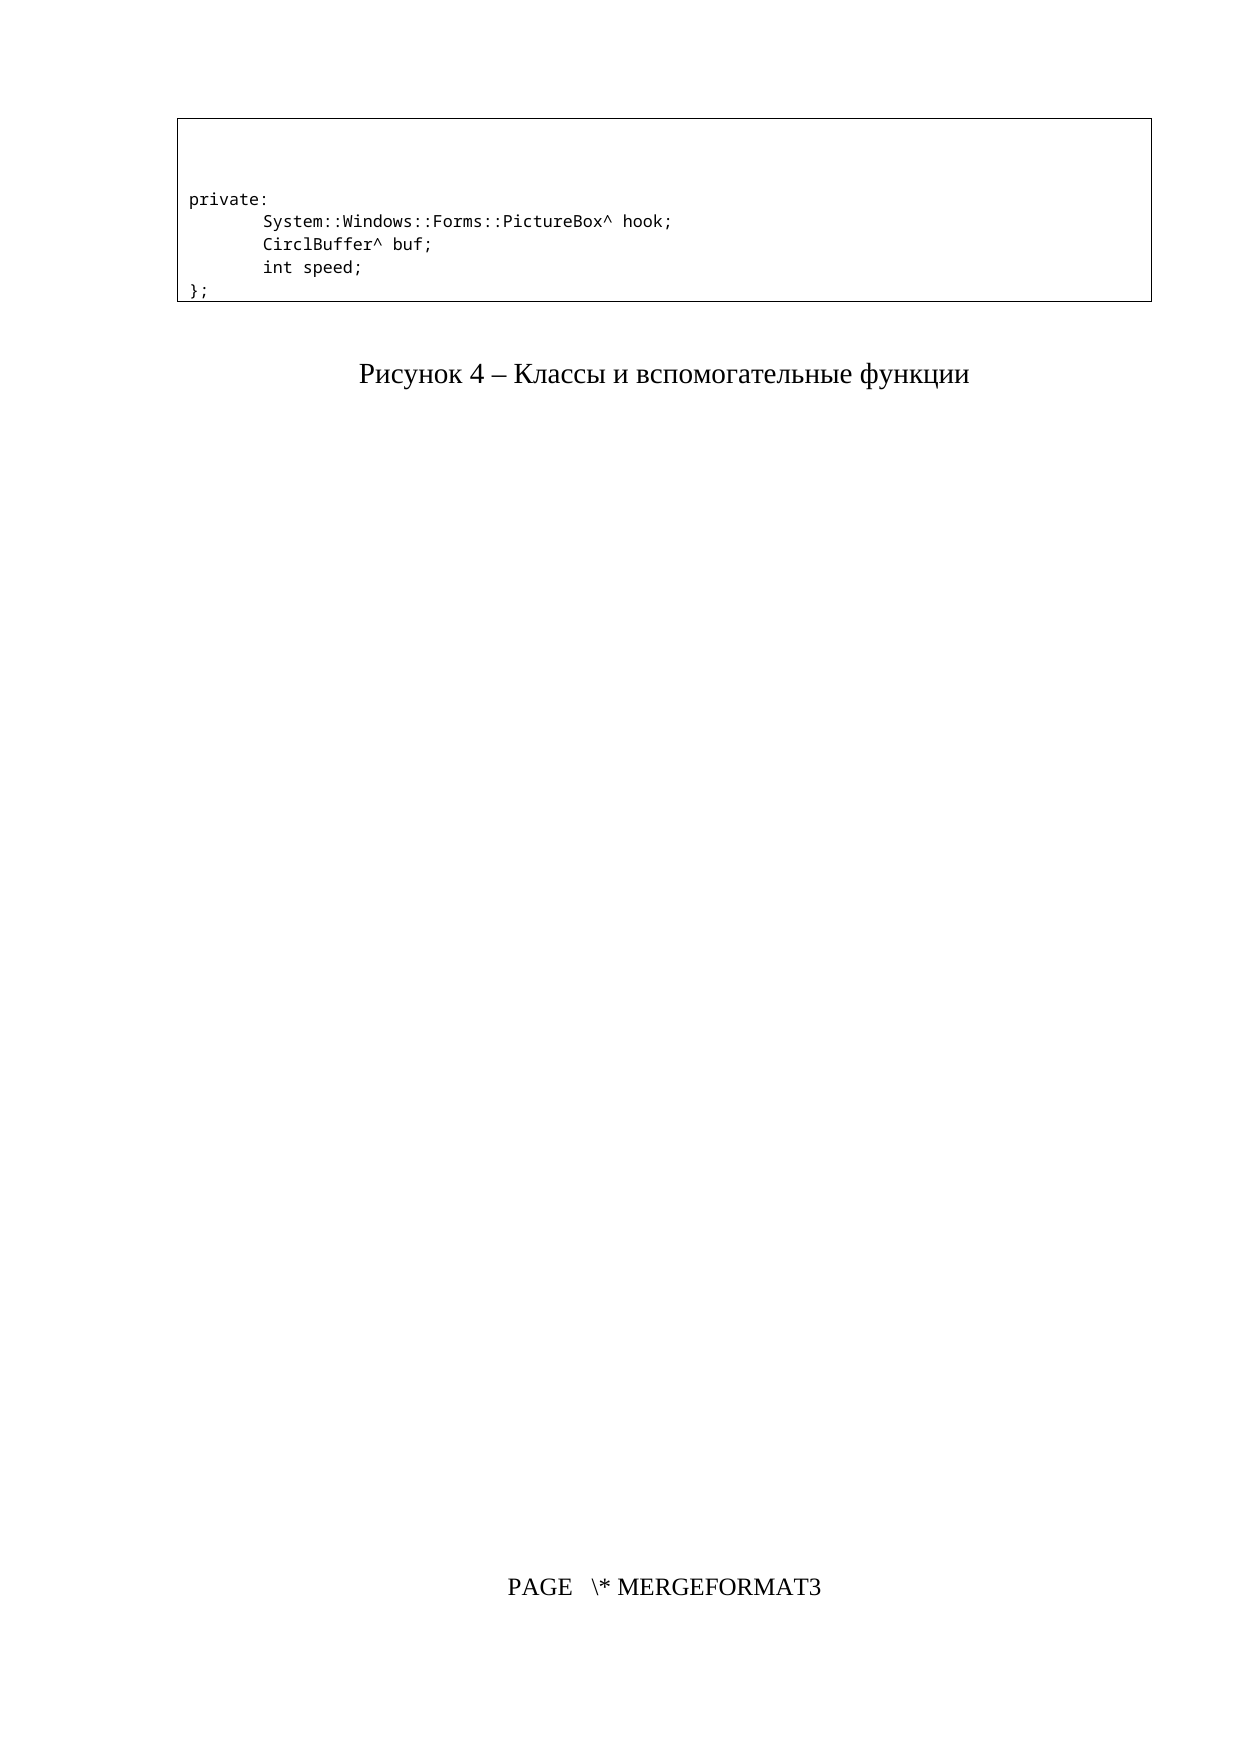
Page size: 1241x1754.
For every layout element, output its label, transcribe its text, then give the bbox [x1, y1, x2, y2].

text Рисунок 4 – Классы и вспомогательные функции [177, 356, 1152, 390]
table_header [178, 119, 1151, 301]
